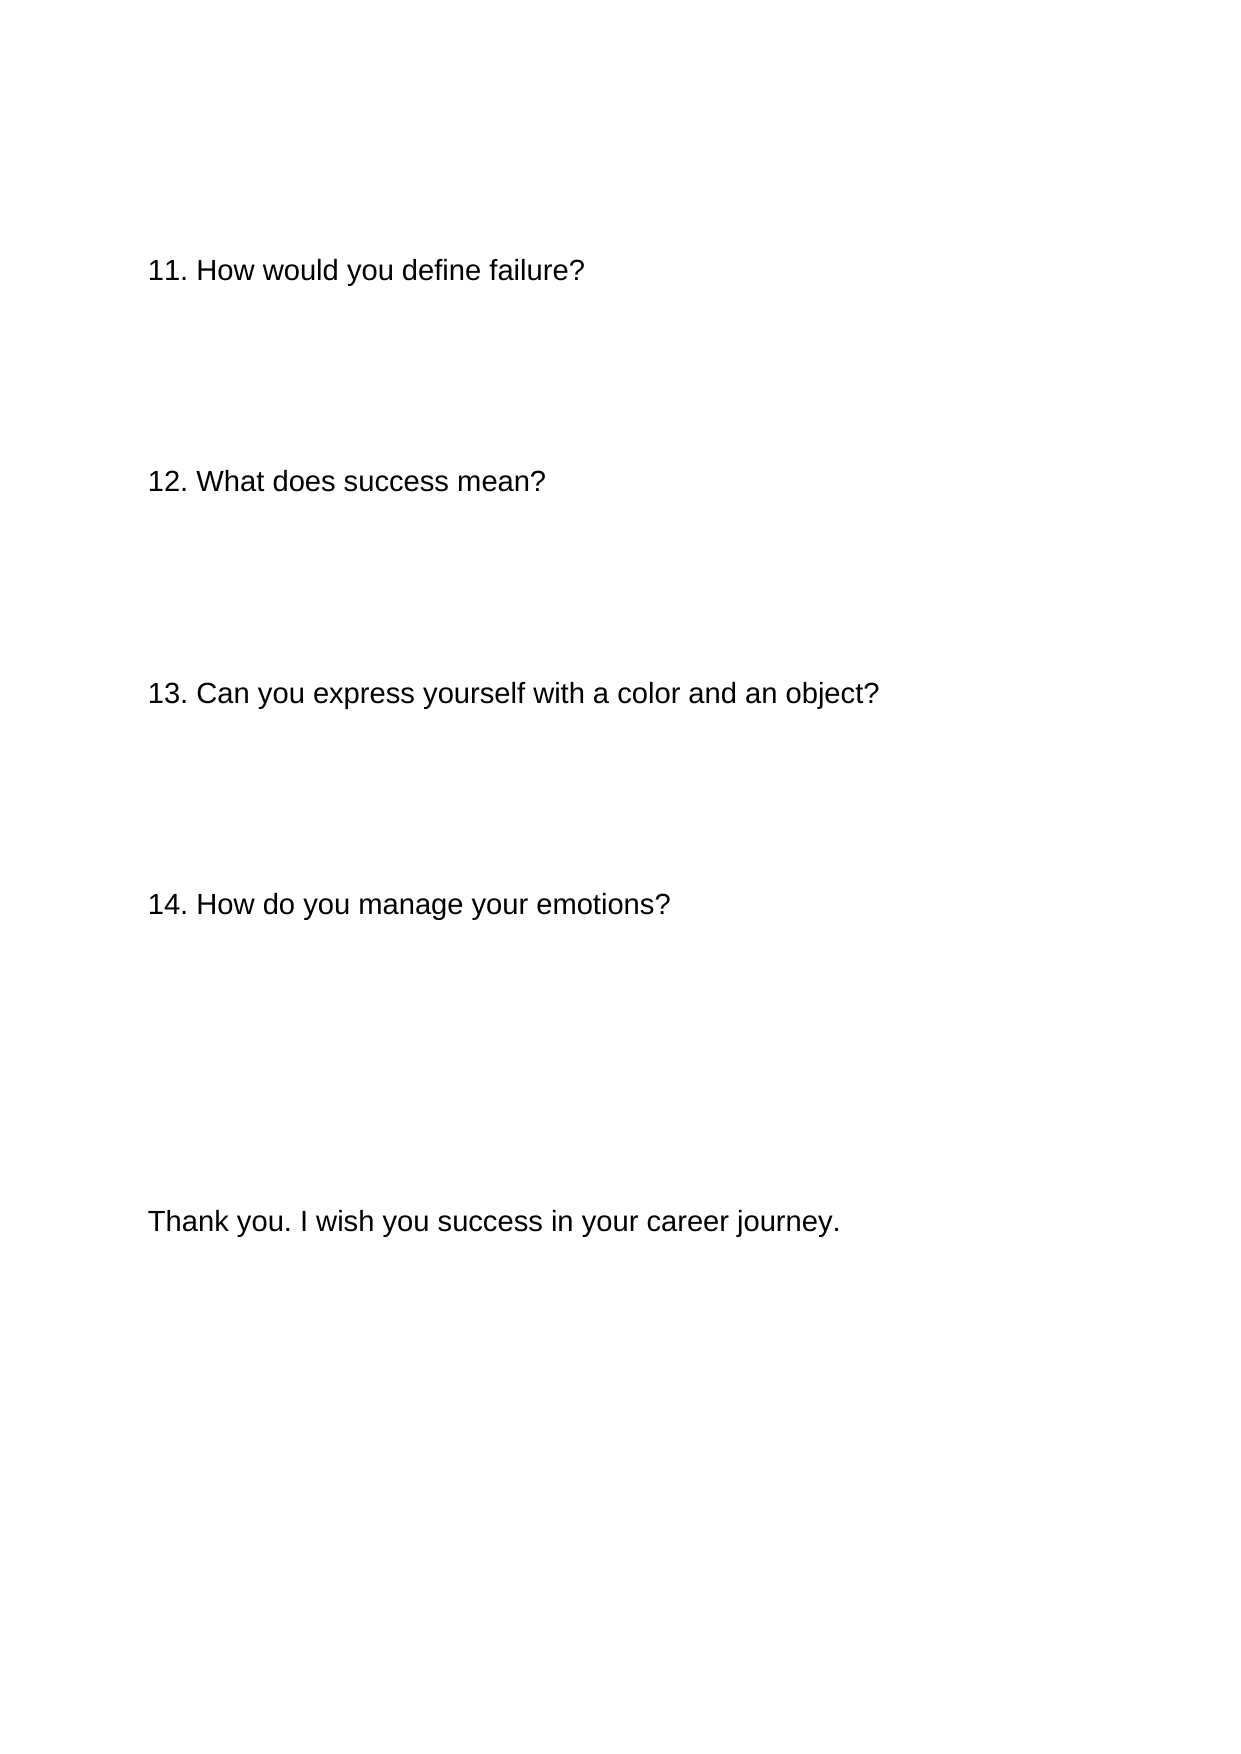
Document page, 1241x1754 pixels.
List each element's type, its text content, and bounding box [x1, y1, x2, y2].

text 12. What does success mean? [148, 464, 1093, 498]
text Thank you. I wish you success in your career journey. [148, 1204, 1093, 1237]
text 14. How do you manage your emotions? [148, 887, 1093, 921]
text 13. Can you express yourself with a color and an object? [148, 676, 1093, 709]
text 11. How would you define failure? [148, 253, 1093, 287]
